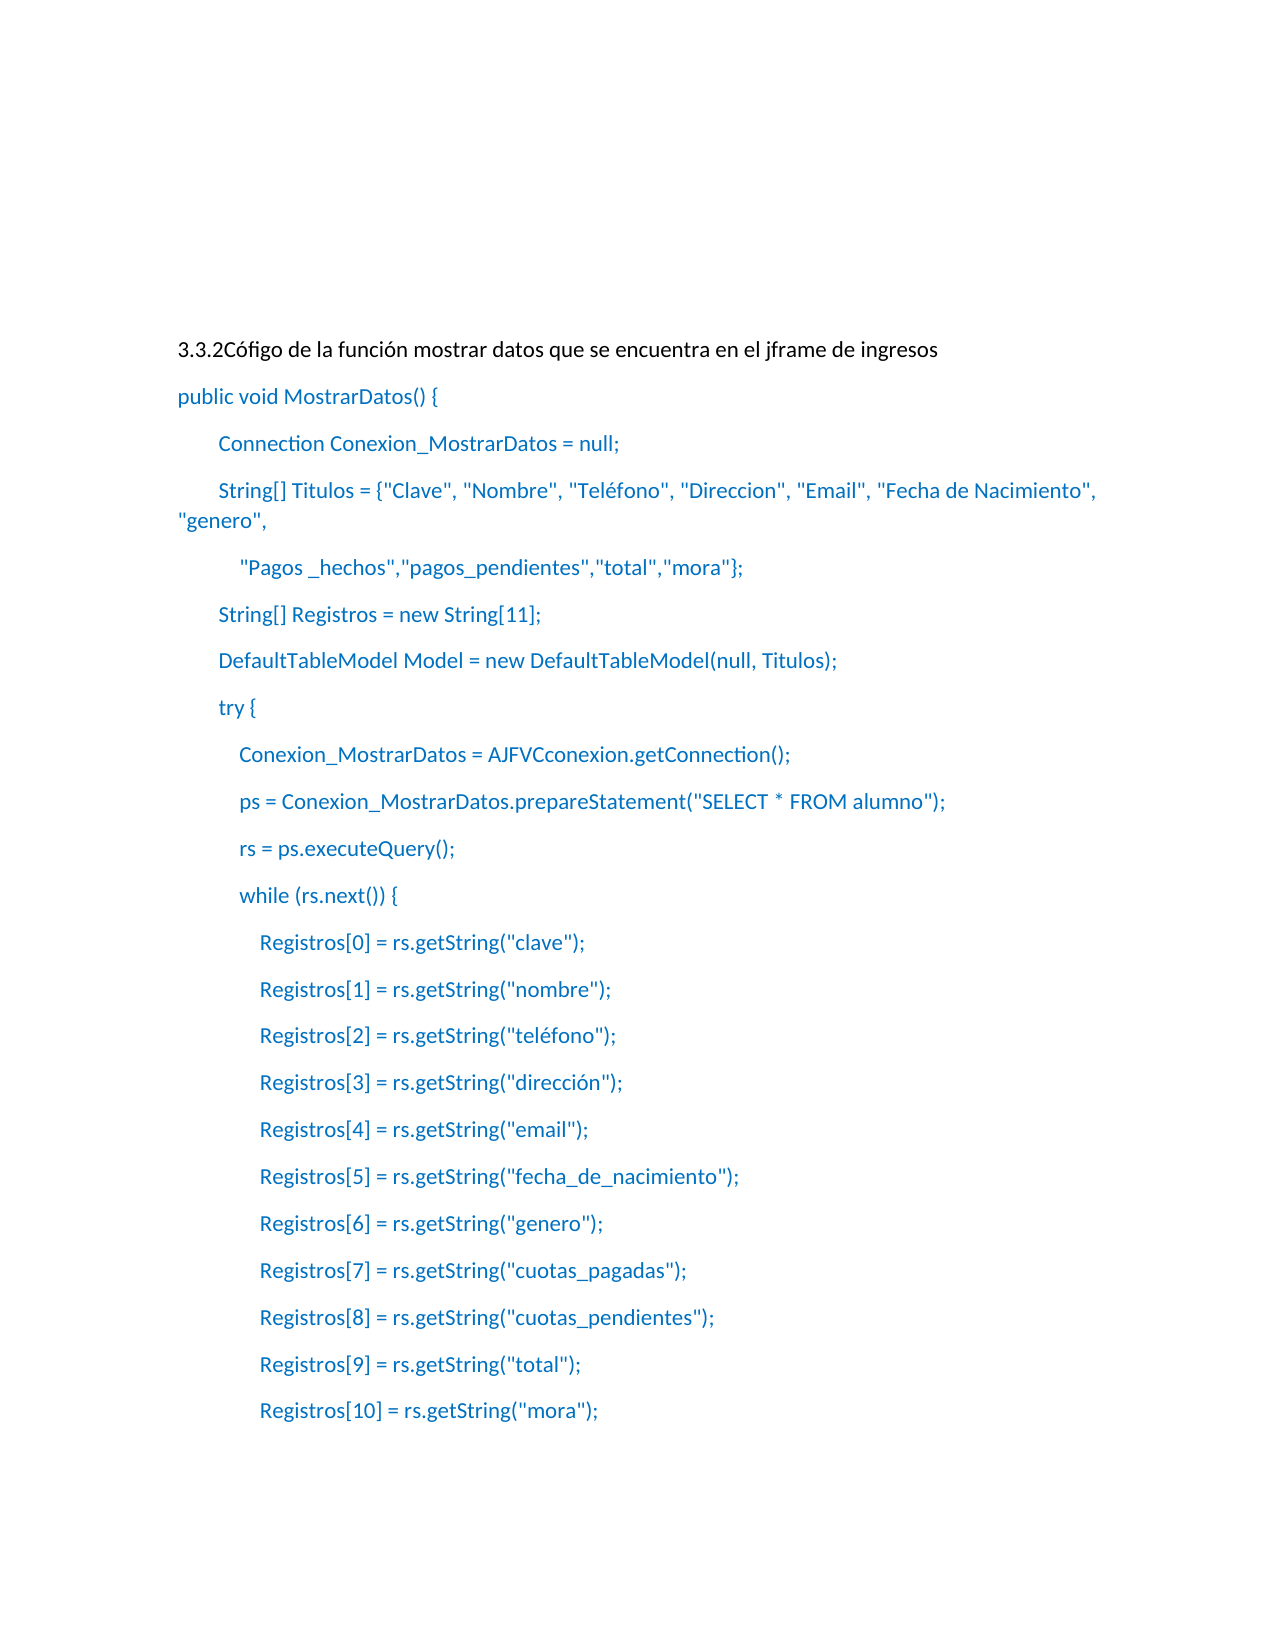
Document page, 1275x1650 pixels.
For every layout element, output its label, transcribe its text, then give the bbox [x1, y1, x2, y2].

text Registros[0] = rs.getString("clave"); [177, 928, 1098, 956]
text DefaultTableModel Model = new DefaultTableModel(null, Titulos); [177, 647, 1098, 674]
text Registros[2] = rs.getString("teléfono"); [177, 1022, 1098, 1049]
text "Pagos _hechos","pagos_pendientes","total","mora"}; [177, 553, 1098, 581]
text public void MostrarDatos() { [177, 382, 1098, 410]
text rs = ps.executeQuery(); [177, 834, 1098, 862]
text while (rs.next()) { [177, 881, 1098, 909]
text Registros[7] = rs.getString("cuotas_pagadas"); [177, 1256, 1098, 1284]
text String[] Titulos = {"Clave", "Nombre", "Teléfono", "Direccion", "Email", "Fecha de Nacimiento", "genero", [177, 476, 1098, 534]
text Registros[10] = rs.getString("mora"); [177, 1397, 1098, 1424]
text try { [177, 693, 1098, 721]
text Registros[9] = rs.getString("total"); [177, 1350, 1098, 1378]
text ps = Conexion_MostrarDatos.prepareStatement("SELECT * FROM alumno"); [177, 787, 1098, 815]
text String[] Registros = new String[11]; [177, 600, 1098, 628]
text Conexion_MostrarDatos = AJFVCconexion.getConnection(); [177, 740, 1098, 768]
text Registros[3] = rs.getString("dirección"); [177, 1068, 1098, 1096]
text Connection Conexion_MostrarDatos = null; [177, 429, 1098, 457]
text 3.3.2Cófigo de la función mostrar datos que se encuentra en el jframe de ingresos [177, 335, 1098, 363]
text Registros[1] = rs.getString("nombre"); [177, 975, 1098, 1003]
text Registros[4] = rs.getString("email"); [177, 1115, 1098, 1143]
text Registros[8] = rs.getString("cuotas_pendientes"); [177, 1303, 1098, 1331]
text Registros[6] = rs.getString("genero"); [177, 1209, 1098, 1237]
text Registros[5] = rs.getString("fecha_de_nacimiento"); [177, 1162, 1098, 1190]
